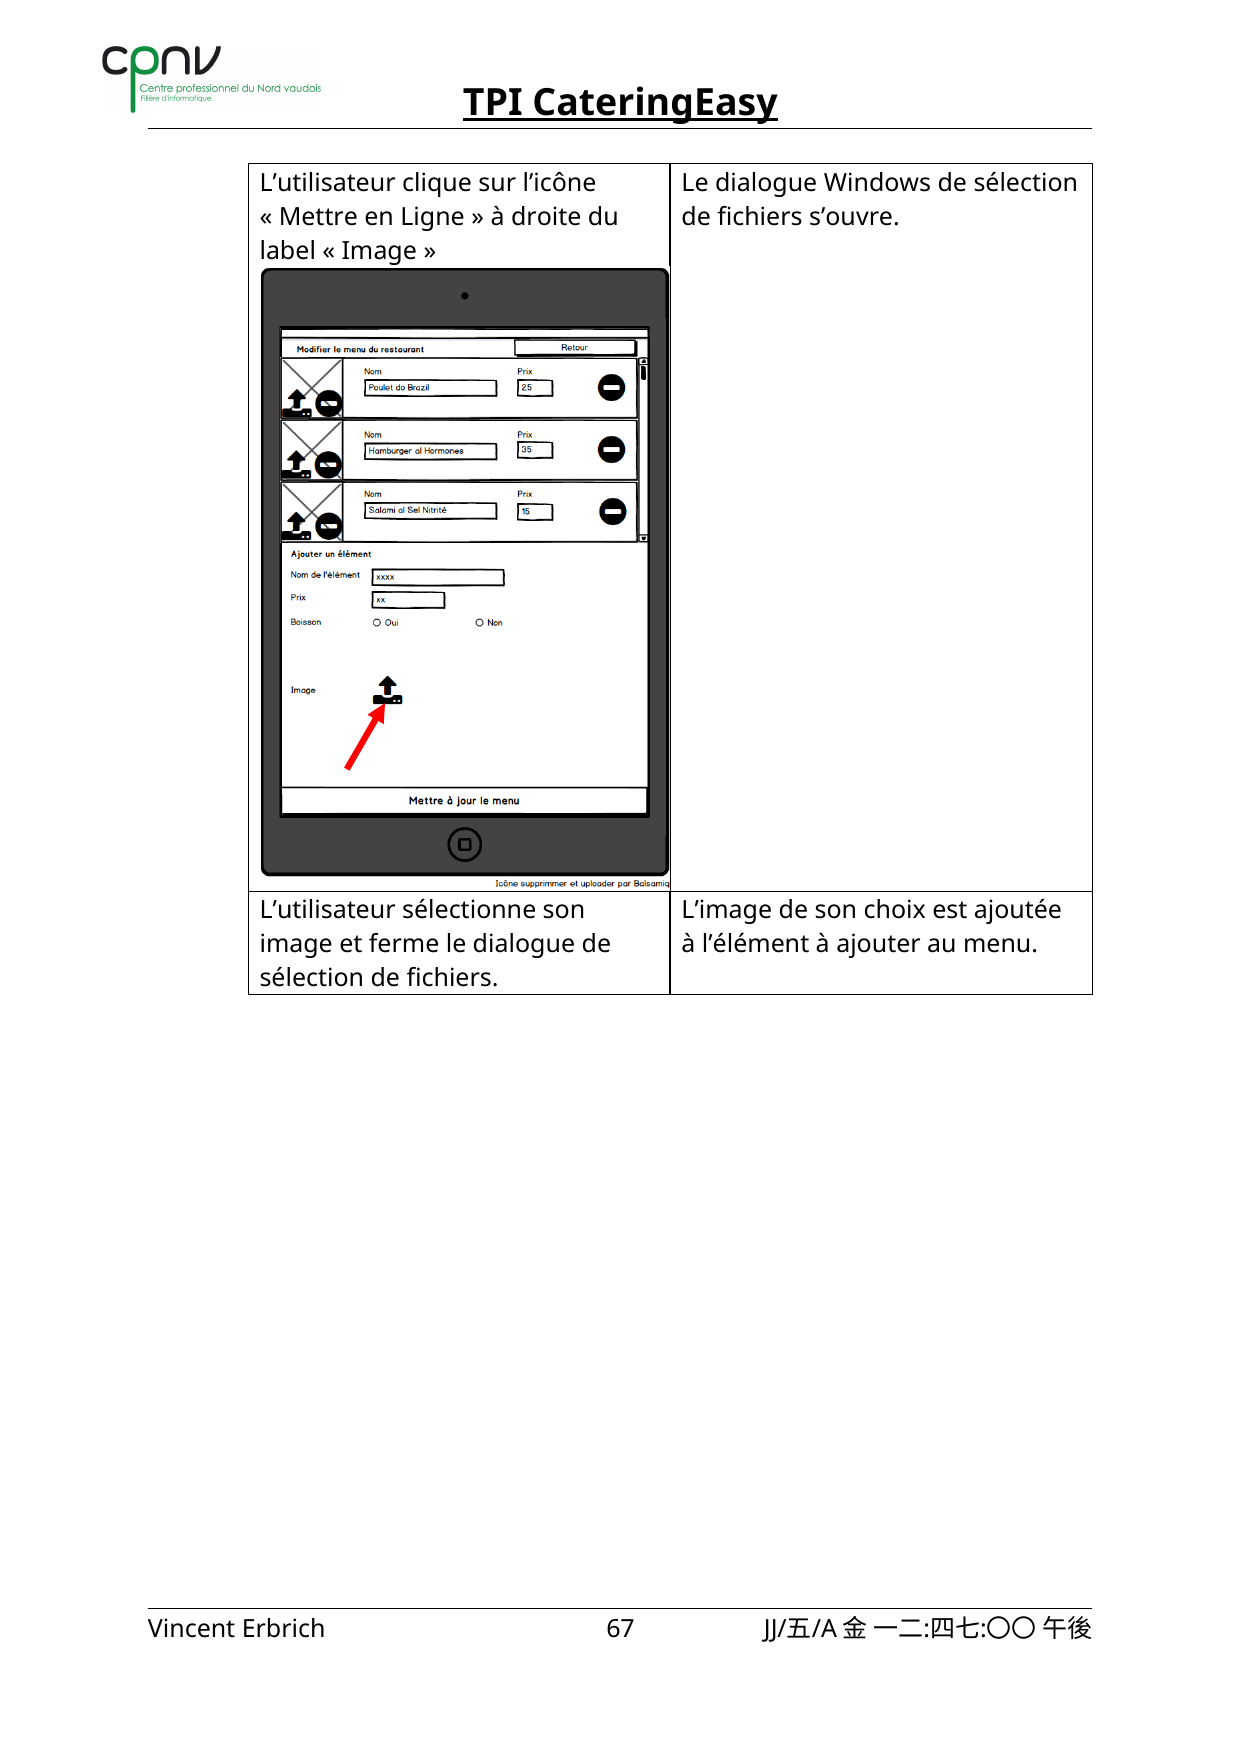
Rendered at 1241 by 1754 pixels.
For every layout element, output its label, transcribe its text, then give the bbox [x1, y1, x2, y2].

picture [259, 266, 670, 891]
picture [102, 46, 321, 113]
table_cell L’utilisateur clique sur l’icône « Mettre en Ligne » à droite du label « Image » [249, 164, 669, 891]
table_cell L’utilisateur sélectionne son image et ferme le dialogue de sélection de fichiers. [249, 892, 669, 994]
table_cell Le dialogue Windows de sélection de fichiers s’ouvre. [671, 164, 1092, 891]
table_cell L’image de son choix est ajoutée à l’élément à ajouter au menu. [671, 892, 1092, 994]
